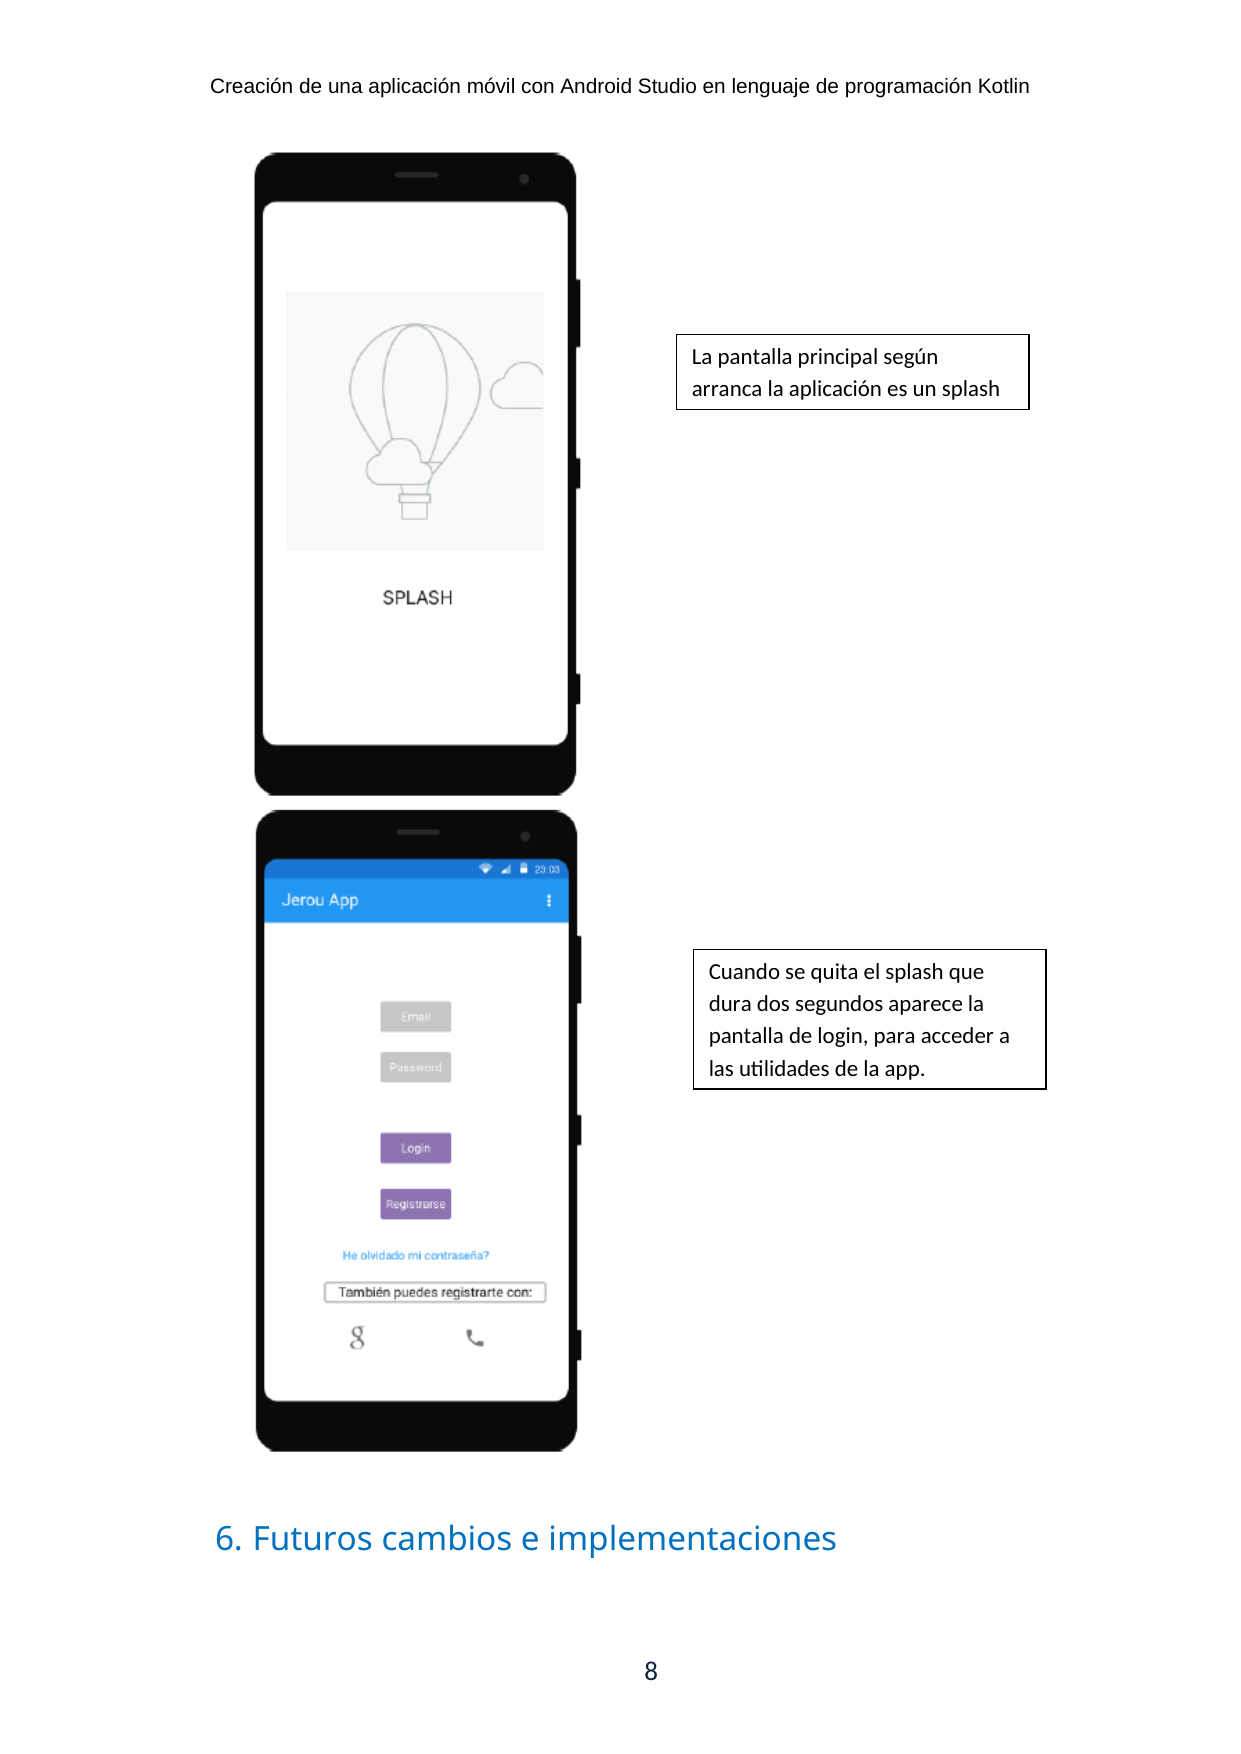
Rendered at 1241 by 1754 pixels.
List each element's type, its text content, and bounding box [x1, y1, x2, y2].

list Futuros cambios e implementaciones [215, 1515, 1063, 1560]
picture [252, 806, 587, 1456]
picture [252, 150, 586, 800]
